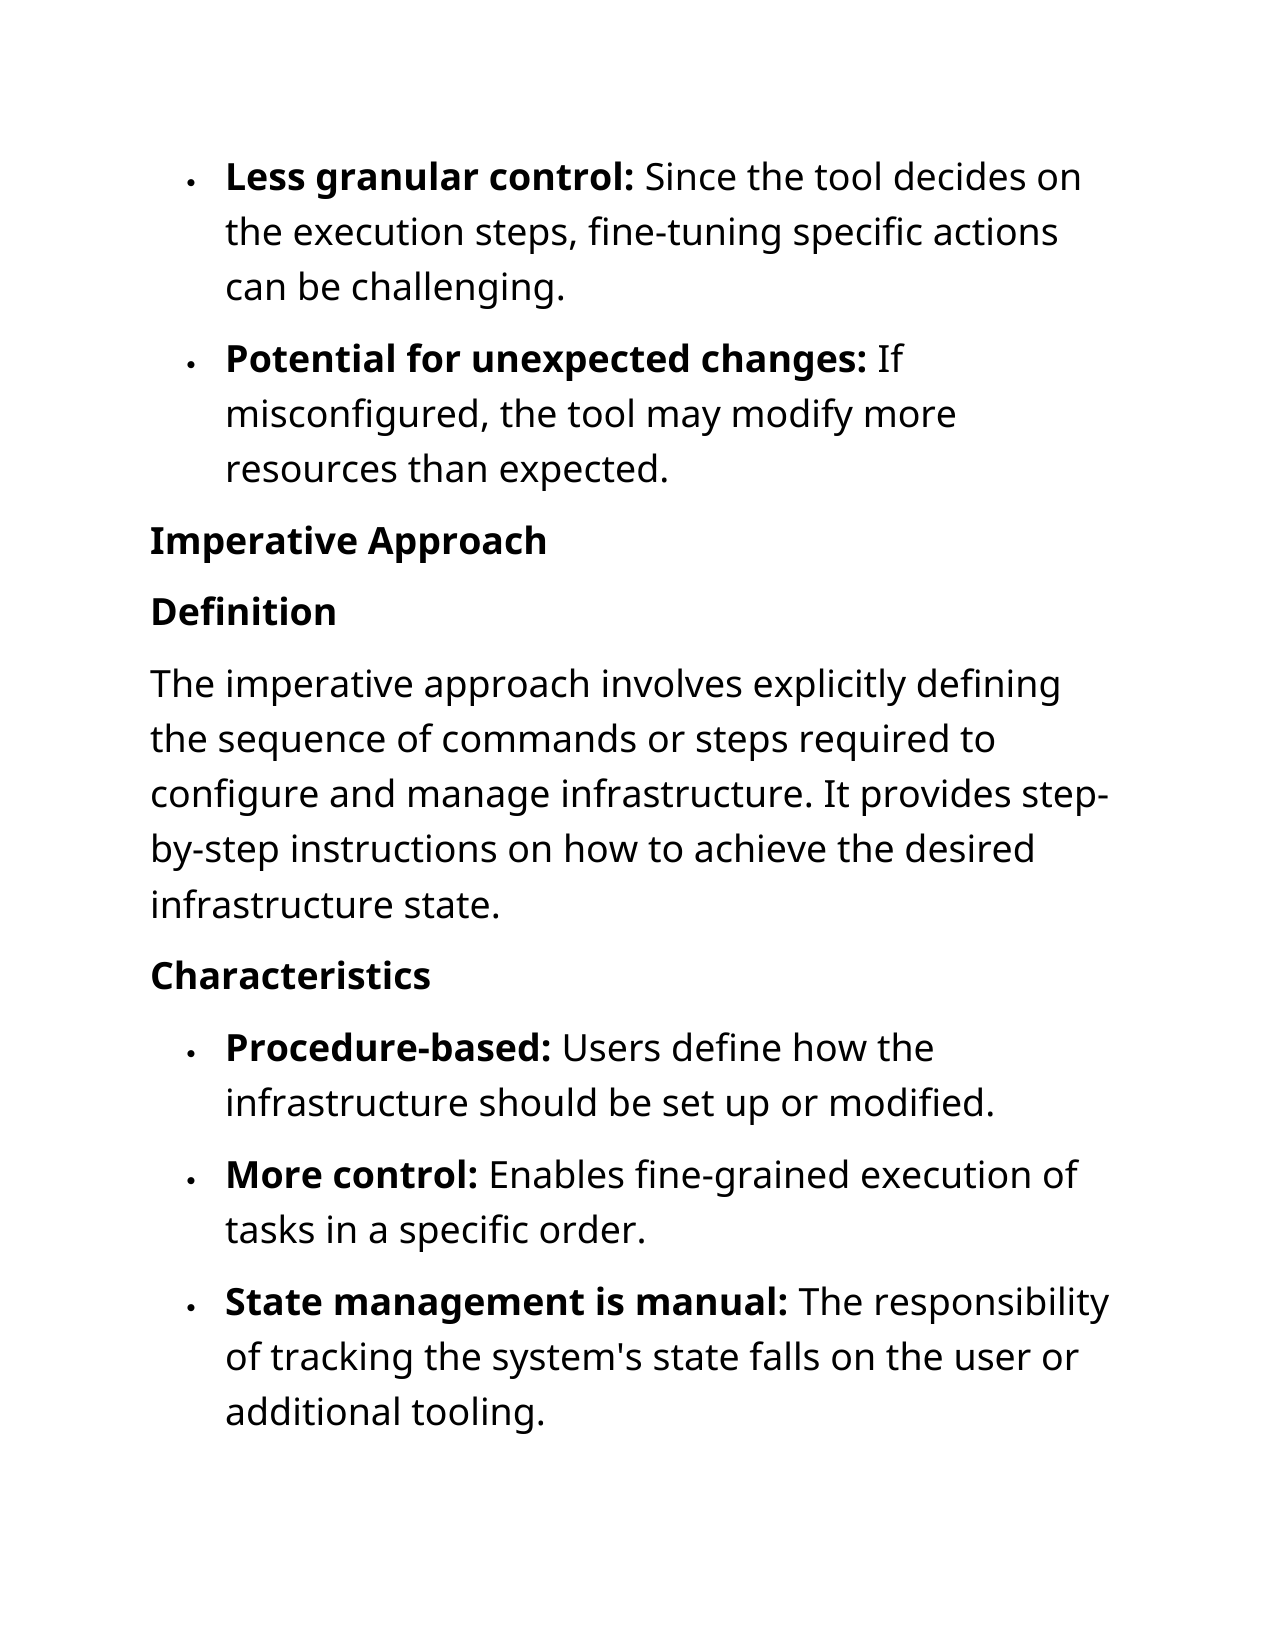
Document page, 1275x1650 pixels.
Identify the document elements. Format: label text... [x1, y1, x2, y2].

text Definition [150, 586, 1125, 637]
list Potential for unexpected changes: If misconfigured, the tool may modify more resources than expected. [187, 332, 1125, 493]
list Procedure-based: Users define how the infrastructure should be set up or modified. [187, 1021, 1125, 1128]
list State management is manual: The responsibility of tracking the system's state falls on the user or additional tooling. [187, 1275, 1125, 1436]
text The imperative approach involves explicitly defining the sequence of commands or steps required to configure and manage infrastructure. It provides step-by-step instructions on how to achieve the desired infrastructure state. [150, 657, 1125, 929]
list Less granular control: Since the tool decides on the execution steps, fine-tuning specific actions can be challenging. [187, 150, 1125, 311]
text Imperative Approach [150, 514, 1125, 565]
text Characteristics [150, 950, 1125, 1001]
list More control: Enables fine-grained execution of tasks in a specific order. [187, 1148, 1125, 1254]
